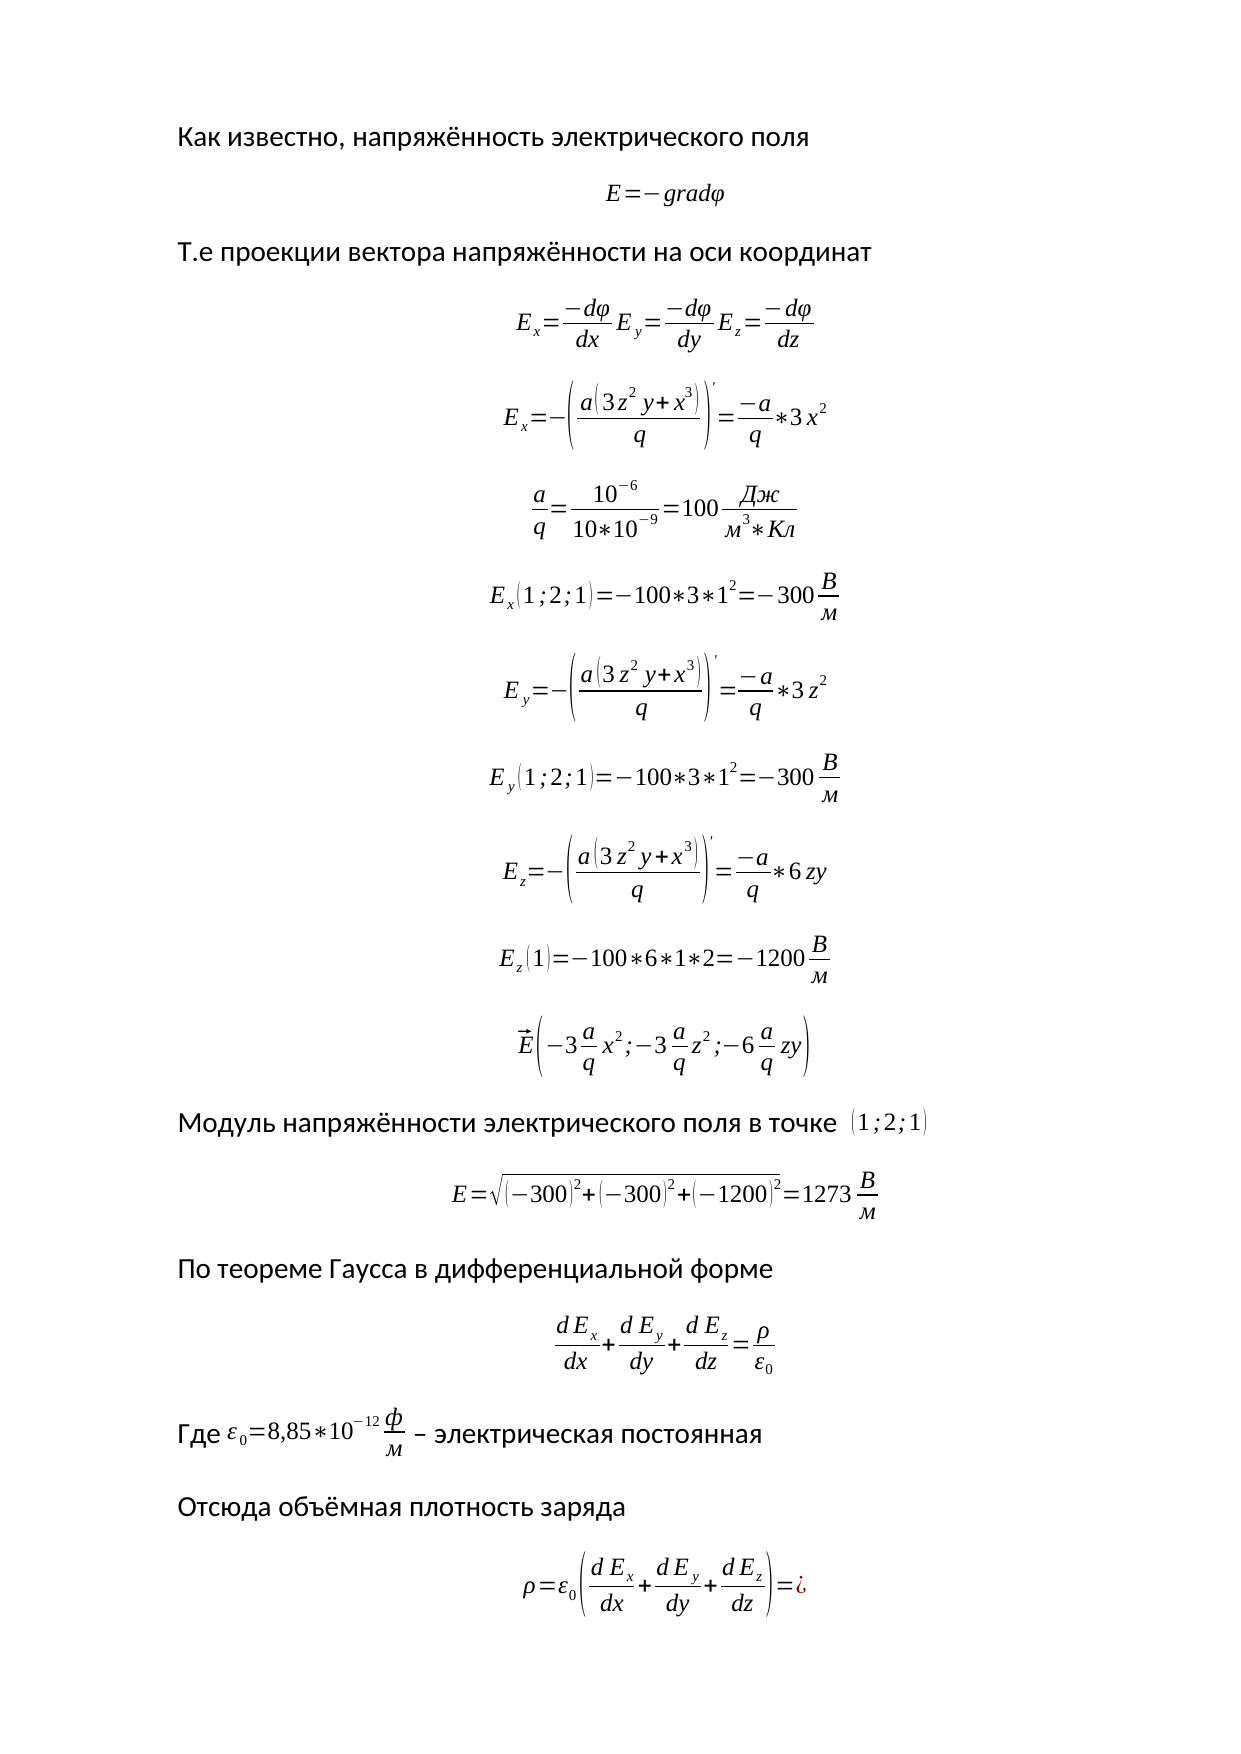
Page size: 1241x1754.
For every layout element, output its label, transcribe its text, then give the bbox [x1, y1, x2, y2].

text Отсюда объёмная плотность заряда [177, 1488, 1152, 1524]
text По теореме Гаусса в дифференциальной форме [177, 1250, 1152, 1286]
text Модуль напряжённости электрического поля в точке [177, 1104, 1152, 1140]
text Как известно, напряжённость электрического поля [177, 118, 1152, 154]
text Т.е проекции вектора напряжённости на оси координат [177, 233, 1152, 268]
text Где – электрическая постоянная [177, 1403, 1152, 1462]
